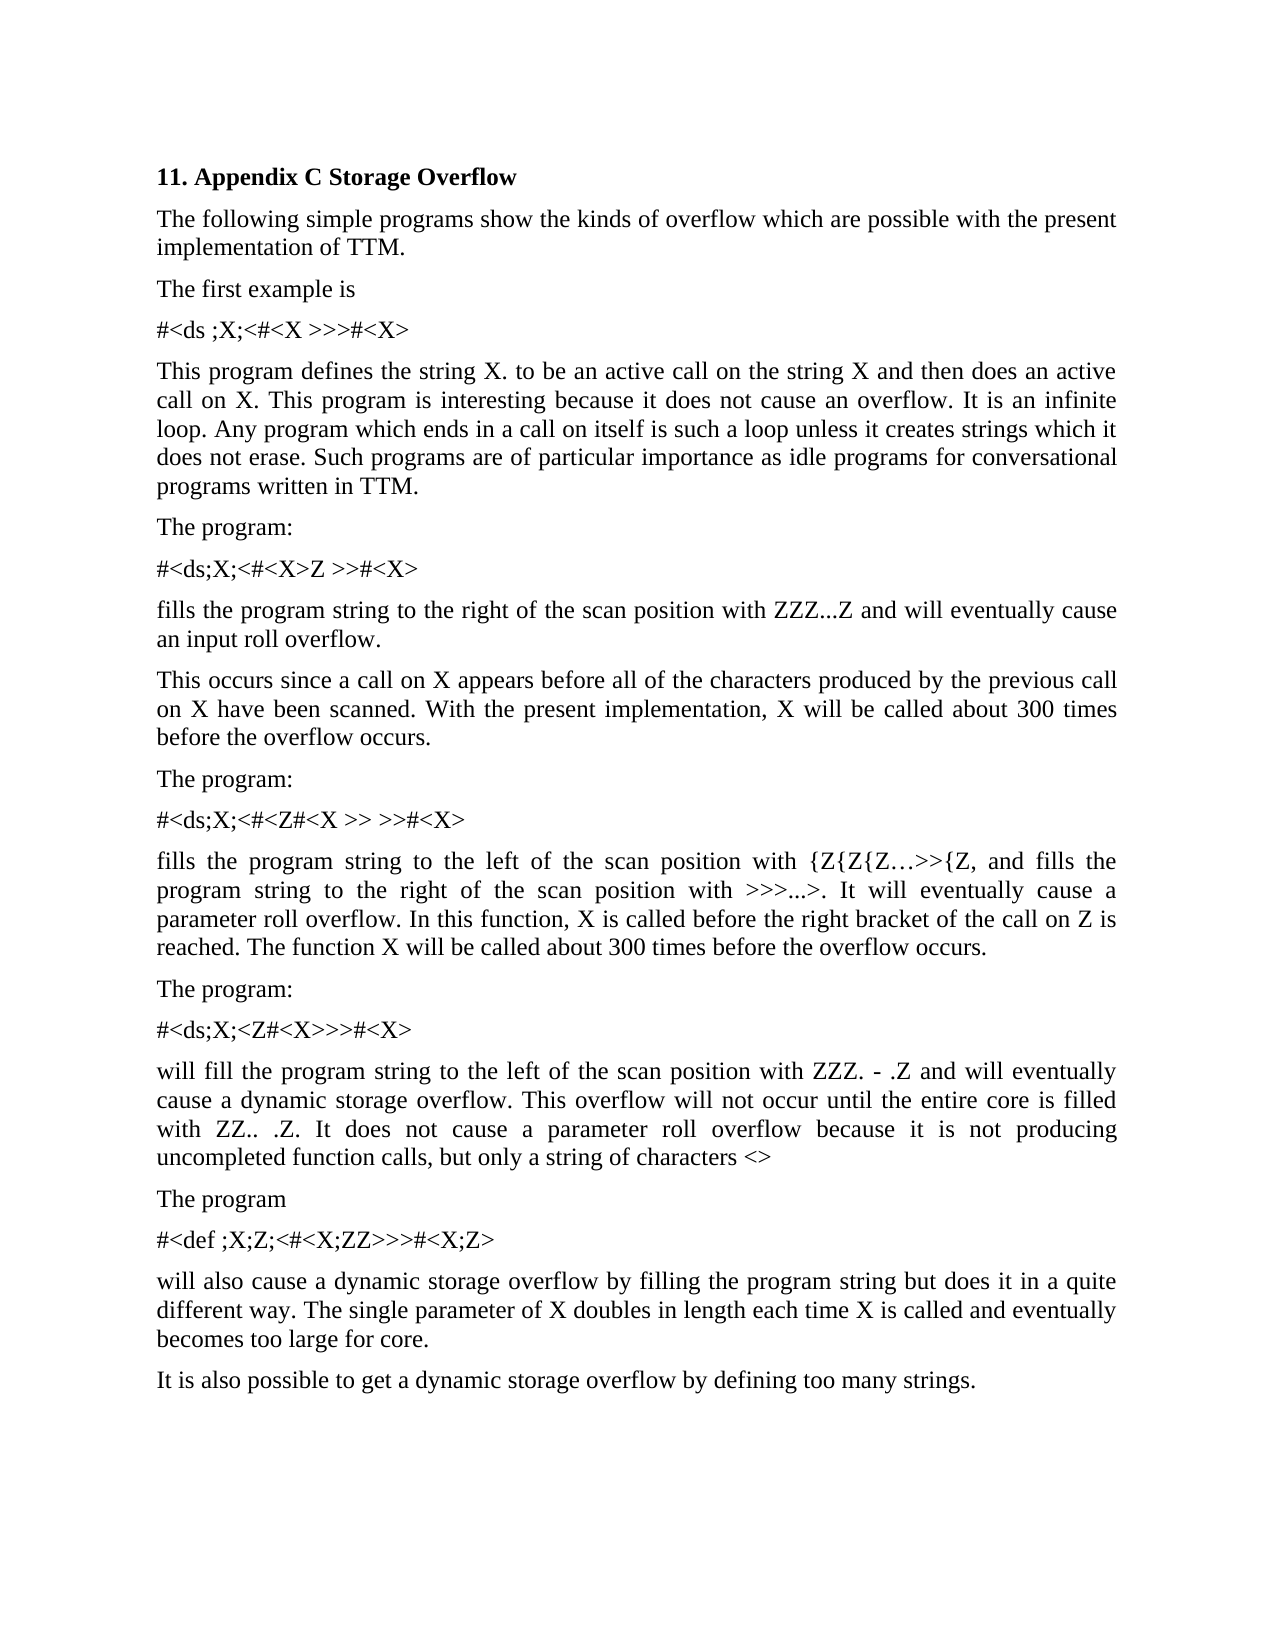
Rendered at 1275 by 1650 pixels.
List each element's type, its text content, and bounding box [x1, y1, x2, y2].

text #<ds ;X;<#<X >>>#<X> [156, 315, 1118, 344]
text #<def ;X;Z;<#<X;ZZ>>>#<X;Z> [156, 1225, 1118, 1254]
text fills the program string to the right of the scan position with ZZZ...Z and will eventually cause an input roll overflow. [156, 595, 1118, 652]
text The program [156, 1184, 1118, 1212]
text The first example is [156, 274, 1118, 302]
text fills the program string to the left of the scan position with {Z{Z{Z…>>{Z, and fills the program string to the right of the scan position with >>>...>. It will eventually cause a parameter roll overflow. In this function, X is called before the right bracket of the call on Z is reached. The function X will be called about 300 times before the overflow occurs. [156, 846, 1118, 961]
text #<ds;X;<#<Z#<X >> >>#<X> [156, 805, 1118, 834]
text #<ds;X;<Z#<X>>>#<X> [156, 1015, 1118, 1044]
text #<ds;X;<#<X>Z >>#<X> [156, 554, 1118, 582]
text It is also possible to get a dynamic storage overflow by defining too many strings. [156, 1365, 1118, 1394]
text This program defines the string X. to be an active call on the string X and then does an active call on X. This program is interesting because it does not cause an overflow. It is an infinite loop. Any program which ends in a call on itself is such a loop unless it creates strings which it does not erase. Such programs are of particular importance as idle programs for conversational programs written in TTM. [156, 356, 1118, 500]
subtitle Appendix C Storage Overflow [156, 162, 1118, 191]
text The program: [156, 512, 1118, 541]
text The program: [156, 764, 1118, 792]
text will also cause a dynamic storage overflow by filling the program string but does it in a quite different way. The single parameter of X doubles in length each time X is called and eventually becomes too large for core. [156, 1266, 1118, 1352]
text The program: [156, 974, 1118, 1002]
text will fill the program string to the left of the scan position with ZZZ. - .Z and will eventually cause a dynamic storage overflow. This overflow will not occur until the entire core is filled with ZZ.. .Z. It does not cause a parameter roll overflow because it is not producing uncompleted function calls, but only a string of characters <> [156, 1056, 1118, 1171]
text The following simple programs show the kinds of overflow which are possible with the present implementation of TTM. [156, 204, 1118, 261]
text This occurs since a call on X appears before all of the characters produced by the previous call on X have been scanned. With the present implementation, X will be called about 300 times before the overflow occurs. [156, 665, 1118, 751]
